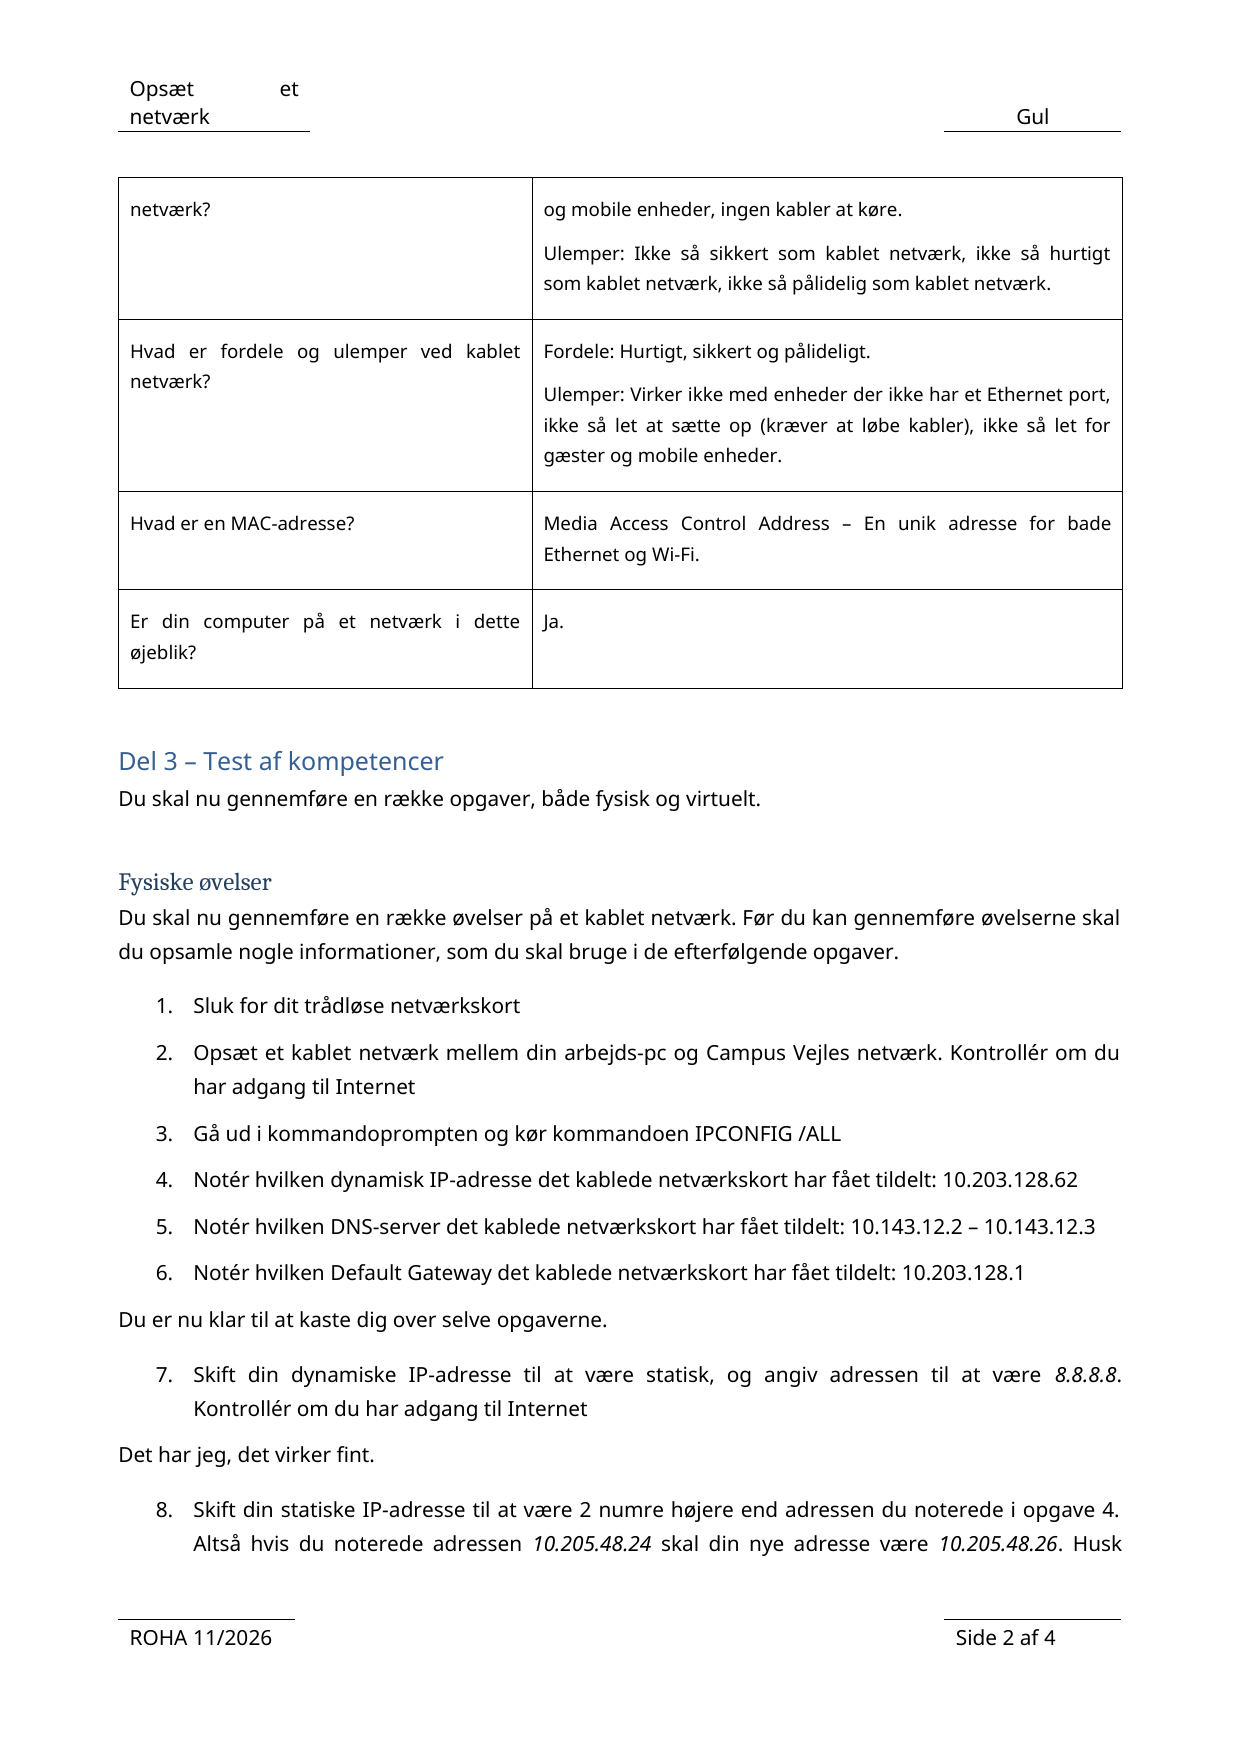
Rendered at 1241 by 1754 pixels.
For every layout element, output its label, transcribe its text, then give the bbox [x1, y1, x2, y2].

table_cell Er din computer på et netværk i dette øjeblik? [119, 590, 532, 687]
text Du er nu klar til at kaste dig over selve opgaverne. [118, 1305, 1122, 1333]
list Gå ud i kommandoprompten og kør kommandoen IPCONFIG /ALL [156, 1119, 1122, 1147]
table_cell Hvad er fordele og ulemper ved kablet netværk? [119, 320, 532, 491]
list Notér hvilken Default Gateway det kablede netværkskort har fået tildelt: 10.203.128.1 [156, 1258, 1122, 1287]
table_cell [533, 178, 1122, 319]
subtitle Fysiske øvelser [118, 868, 1122, 897]
table_cell Hvad er en MAC-adresse? [119, 492, 532, 589]
text Du skal nu gennemføre en række øvelser på et kablet netværk. Før du kan gennemføre øvelserne skal du opsamle nogle informationer, som du skal bruge i de efterfølgende opgaver. [118, 903, 1122, 965]
subtitle Del 3 – Test af kompetencer [118, 743, 1122, 777]
list Opsæt et kablet netværk mellem din arbejds-pc og Campus Vejles netværk. Kontrollér om du har adgang til Internet [156, 1038, 1122, 1101]
table_cell Ja. [533, 590, 1122, 687]
table_cell Media Access Control Address – En unik adresse for bade Ethernet og Wi-Fi. [533, 492, 1122, 589]
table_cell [119, 178, 532, 319]
list Notér hvilken DNS-server det kablede netværkskort har fået tildelt: 10.143.12.2 – 10.143.12.3 [156, 1212, 1122, 1240]
text Det har jeg, det virker fint. [118, 1441, 1122, 1469]
list Sluk for dit trådløse netværkskort [156, 992, 1122, 1020]
text Du skal nu gennemføre en række opgaver, både fysisk og virtuelt. [118, 784, 1122, 813]
list Skift din dynamiske IP-adresse til at være statisk, og angiv adressen til at være 8.8.8.8. Kontrollér om du har adgang til Internet [156, 1360, 1122, 1422]
table_cell Fordele: Hurtigt, sikkert og pålideligt. Ulemper: Virker ikke med enheder der ikke har et Ethernet port, ikke så let at sætte op (kræver at løbe kabler), ikke så let for gæster og mobile enheder. [533, 320, 1122, 491]
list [156, 1496, 1122, 1558]
list Notér hvilken dynamisk IP-adresse det kablede netværkskort har fået tildelt: 10.203.128.62 [156, 1165, 1122, 1194]
